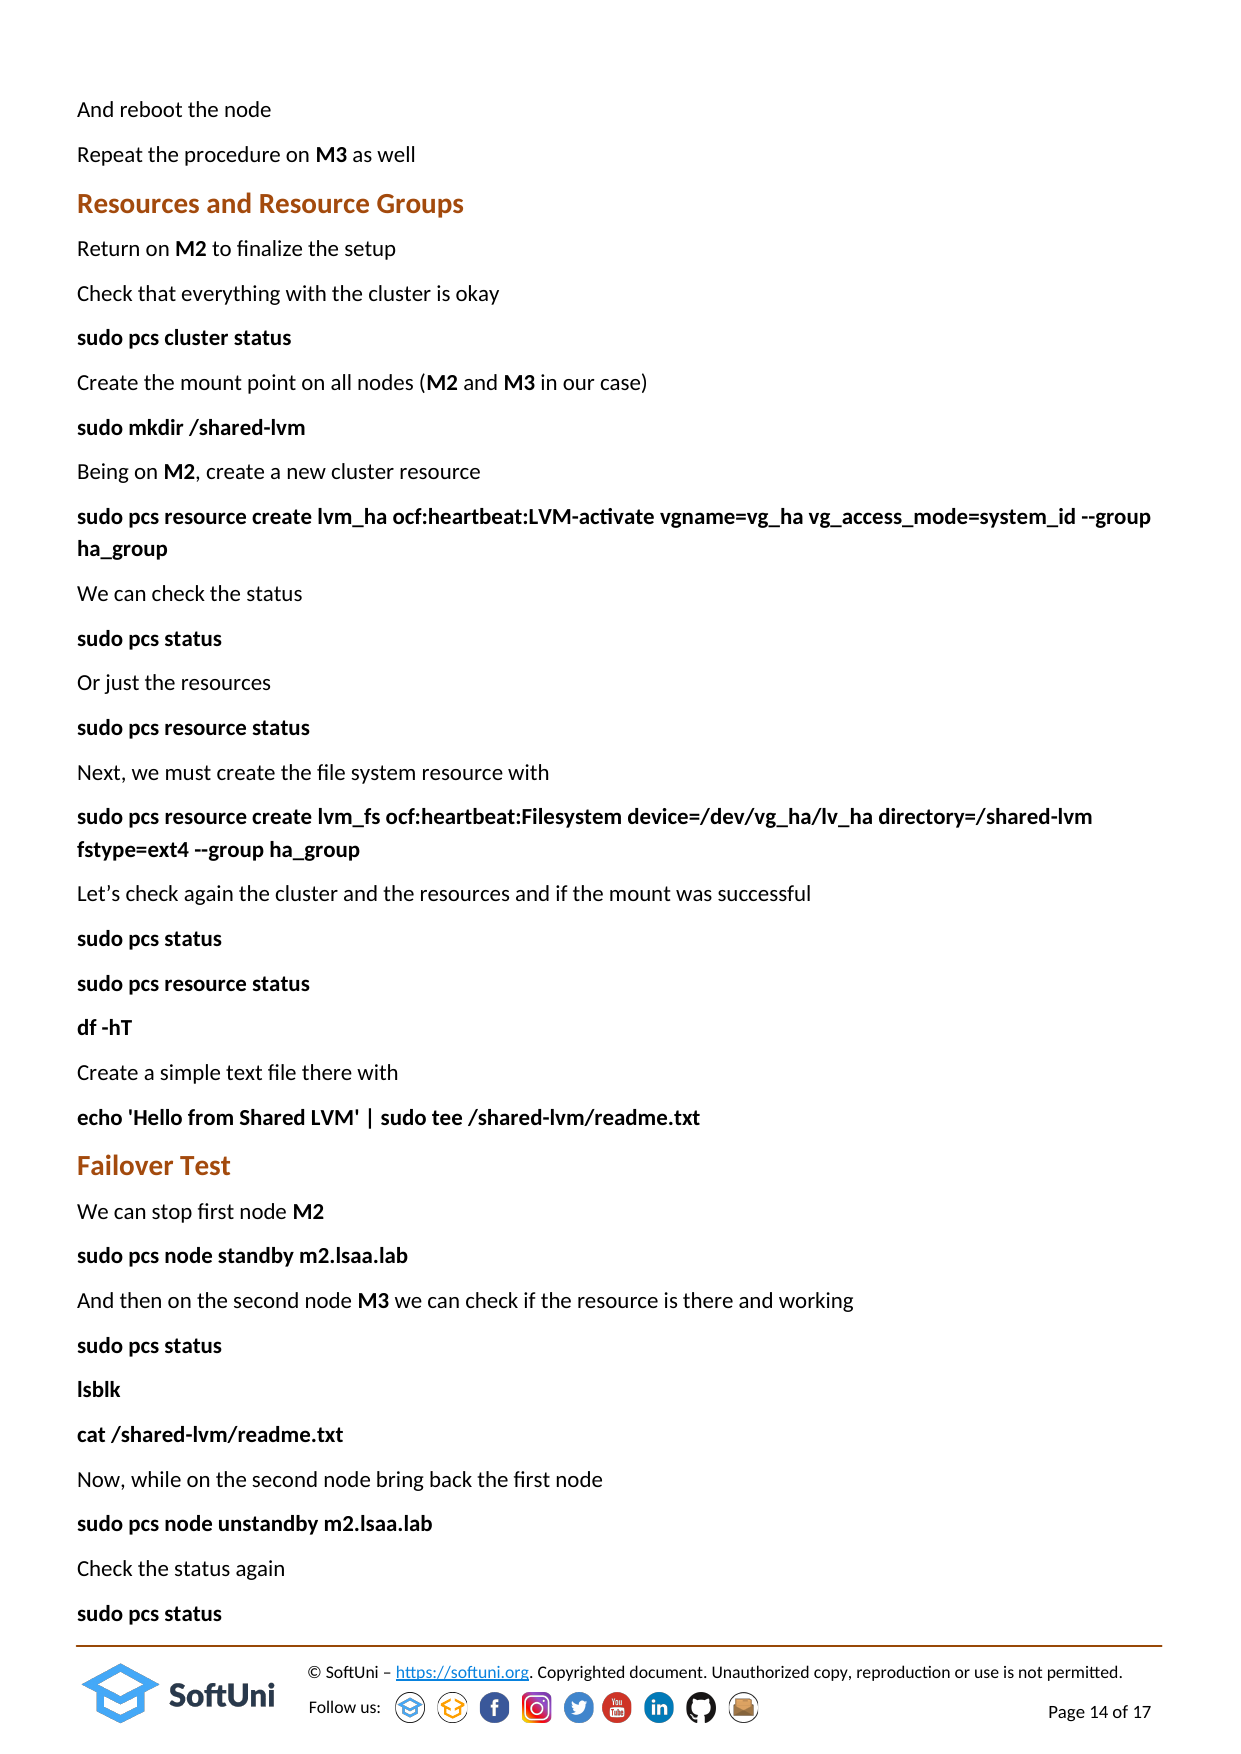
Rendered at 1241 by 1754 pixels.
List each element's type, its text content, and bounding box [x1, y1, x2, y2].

picture [602, 1692, 632, 1723]
text Next, we must create the file system resource with [77, 758, 1163, 786]
picture [665, 1692, 674, 1701]
picture [686, 1692, 716, 1723]
picture [522, 1692, 552, 1723]
text Check the status again [77, 1554, 1163, 1582]
picture [437, 1692, 468, 1723]
text Return on M2 to finalize the setup [77, 234, 1163, 262]
text lsblk [77, 1376, 1163, 1403]
picture [479, 1692, 510, 1723]
picture [395, 1692, 425, 1723]
text sudo pcs resource status [77, 969, 1163, 997]
text Being on M2, create a new cluster resource [77, 457, 1163, 486]
text df -hT [77, 1013, 1163, 1041]
text sudo pcs node unstandby m2.lsaa.lab [77, 1509, 1163, 1538]
picture [75, 1658, 281, 1729]
text sudo pcs status [77, 924, 1163, 952]
text sudo pcs status [77, 1331, 1163, 1359]
text Repeat the procedure on M3 as well [77, 140, 1163, 168]
picture [644, 1692, 653, 1701]
text And reboot the node [77, 95, 1163, 123]
text sudo pcs resource status [77, 713, 1163, 741]
text sudo mkdir /shared-lvm [77, 413, 1163, 441]
text We can check the status [77, 579, 1163, 607]
picture [658, 1705, 667, 1714]
text sudo pcs node standby m2.lsaa.lab [77, 1241, 1163, 1269]
text Now, while on the second node bring back the first node [77, 1465, 1163, 1493]
picture [728, 1692, 759, 1723]
text Create the mount point on all nodes (M2 and M3 in our case) [77, 368, 1163, 396]
text Create a simple text file there with [77, 1058, 1163, 1086]
subtitle Failover Test [77, 1147, 1163, 1183]
picture [644, 1714, 653, 1723]
text echo 'Hello from Shared LVM' | sudo tee /shared-lvm/readme.txt [77, 1103, 1163, 1131]
text Or just the resources [77, 668, 1163, 696]
text sudo pcs resource create lvm_fs ocf:heartbeat:Filesystem device=/dev/vg_ha/lv_ha directory=/shared-lvm fstype=ext4 --group ha_group [77, 802, 1163, 863]
picture [564, 1692, 594, 1723]
picture [665, 1714, 674, 1723]
text And then on the second node M3 we can check if the resource is there and working [77, 1286, 1163, 1314]
text We can stop first node M2 [77, 1197, 1163, 1225]
text Let’s check again the cluster and the resources and if the mount was successful [77, 879, 1163, 907]
text cat /shared-lvm/readme.txt [77, 1420, 1163, 1448]
text sudo pcs resource create lvm_ha ocf:heartbeat:LVM-activate vgname=vg_ha vg_access_mode=system_id --group ha_group [77, 502, 1163, 562]
text sudo pcs status [77, 624, 1163, 652]
text sudo pcs status [77, 1599, 1163, 1627]
text Check that everything with the cluster is okay [77, 279, 1163, 307]
subtitle Resources and Resource Groups [77, 185, 1163, 220]
text sudo pcs cluster status [77, 323, 1163, 351]
